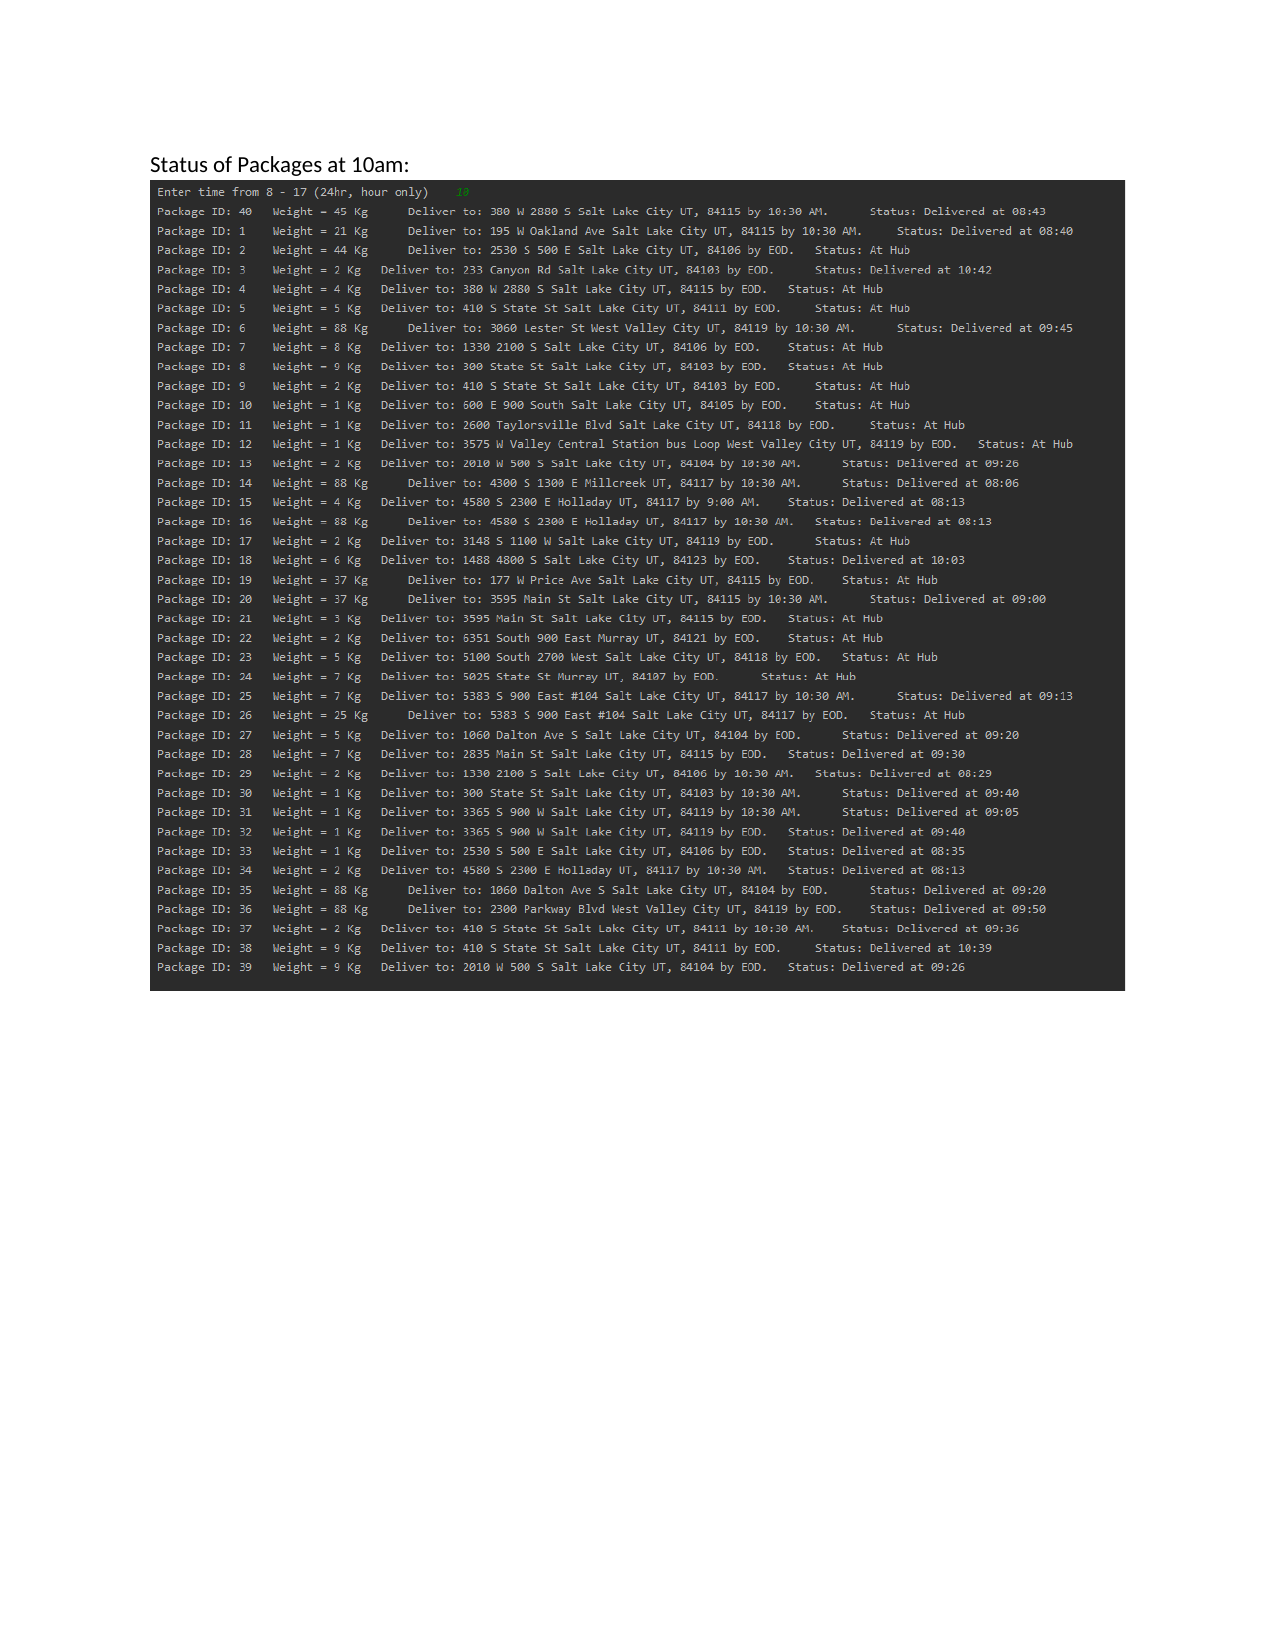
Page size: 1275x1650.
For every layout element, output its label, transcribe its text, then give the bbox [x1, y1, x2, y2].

picture [150, 180, 1125, 991]
text Status of Packages at 10am: [150, 150, 1125, 180]
